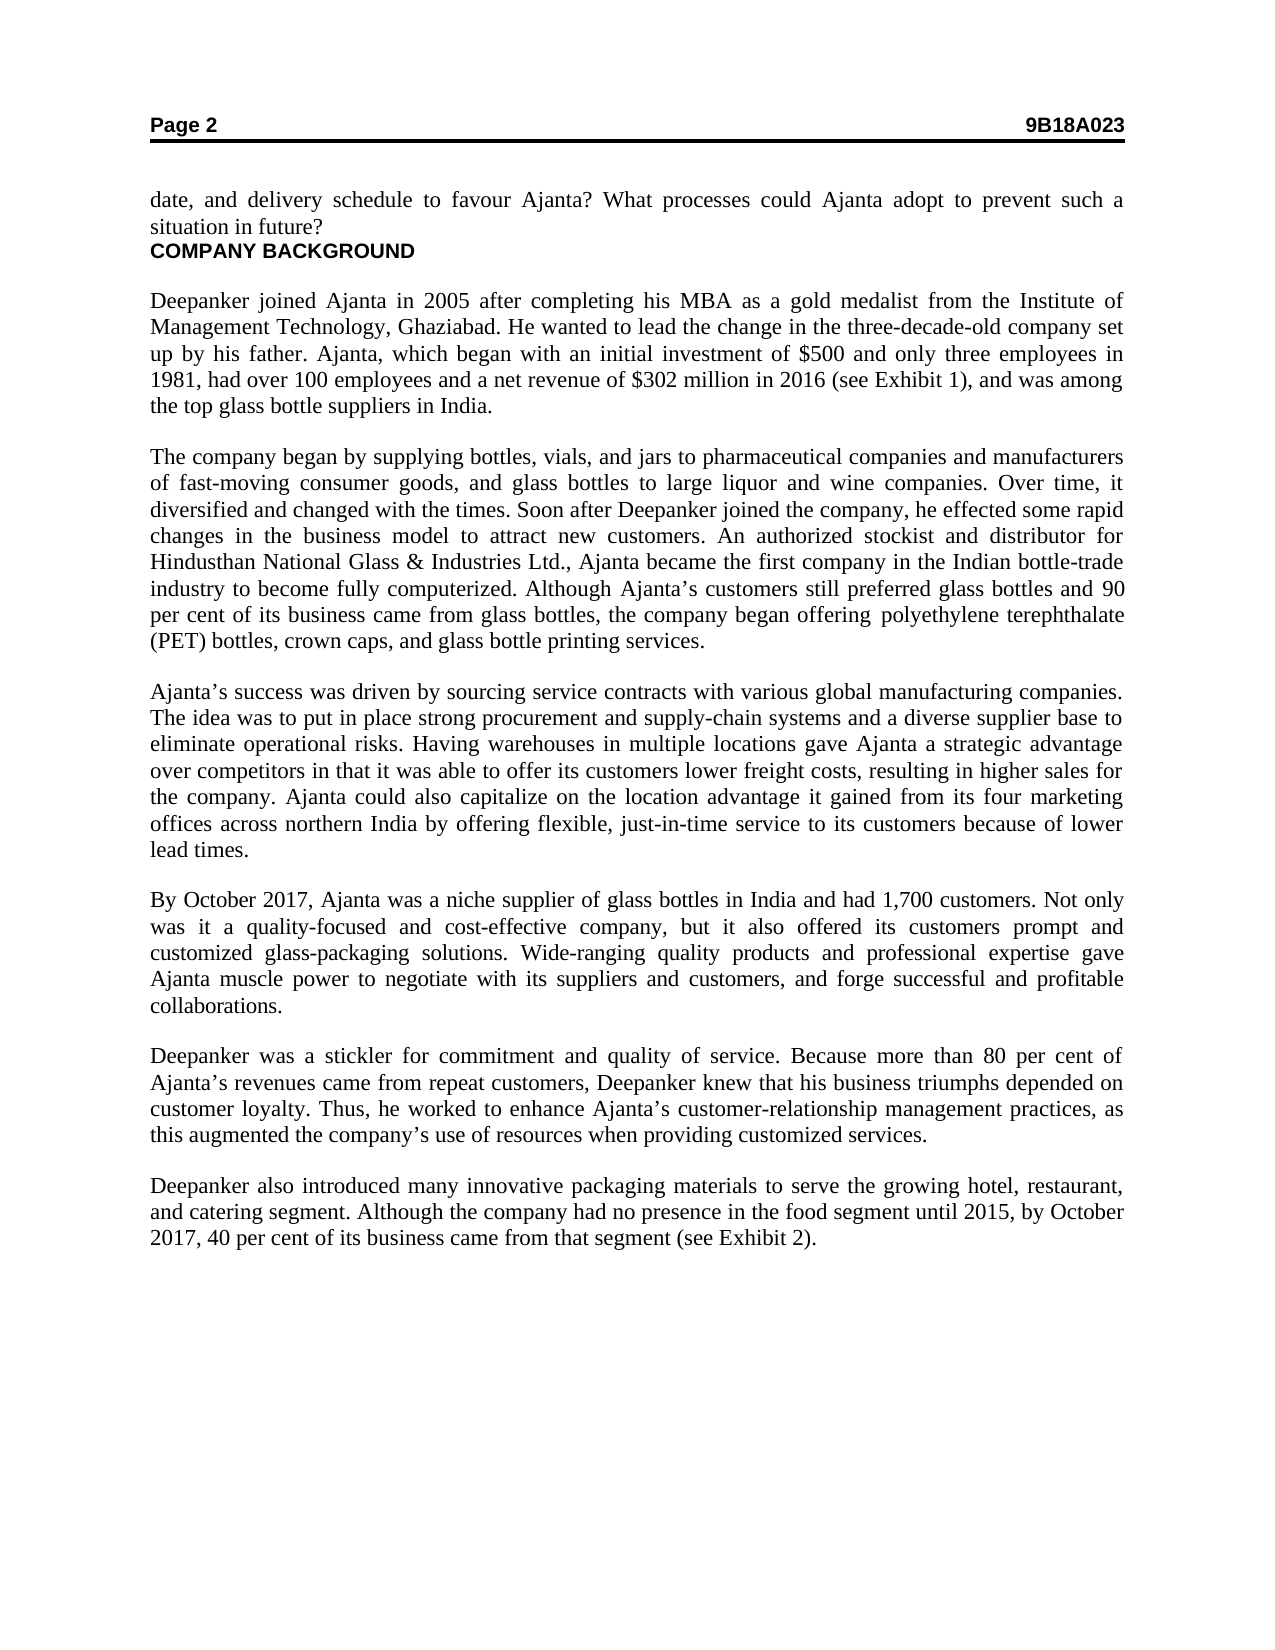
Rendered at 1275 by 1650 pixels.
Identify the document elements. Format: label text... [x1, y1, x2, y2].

text Deepanker also introduced many innovative packaging materials to serve the growing hotel, restaurant, and catering segment. Although the company had no presence in the food segment until 2015, by October 2017, 40 per cent of its business came from that segment (see Exhibit 2). [150, 1172, 1125, 1251]
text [150, 186, 1125, 239]
text By October 2017, Ajanta was a niche supplier of glass bottles in India and had 1,700 customers. Not only was it a quality-focused and cost-effective company, but it also offered its customers prompt and customized glass-packaging solutions. Wide-ranging quality products and professional expertise gave Ajanta muscle power to negotiate with its suppliers and customers, and forge successful and profitable collaborations. [150, 886, 1125, 1018]
text The company began by supplying bottles, vials, and jars to pharmaceutical companies and manufacturers of fast-moving consumer goods, and glass bottles to large liquor and wine companies. Over time, it diversified and changed with the times. Soon after Deepanker joined the company, he effected some rapid changes in the business model to attract new customers. An authorized stockist and distributor for Hindusthan National Glass & Industries Ltd., Ajanta became the first company in the Indian bottle-trade industry to become fully computerized. Although Ajanta’s customers still preferred glass bottles and 90 per cent of its business came from glass bottles, the company began offering polyethylene terephthalate (PET) bottles, crown caps, and glass bottle printing services. [150, 443, 1125, 654]
text Ajanta’s success was driven by sourcing service contracts with various global manufacturing companies. The idea was to put in place strong procurement and supply-chain systems and a diverse supplier base to eliminate operational risks. Having warehouses in multiple locations gave Ajanta a strategic advantage over competitors in that it was able to offer its customers lower freight costs, resulting in higher sales for the company. Ajanta could also capitalize on the location advantage it gained from its four marketing offices across northern India by offering flexible, just-in-time service to its customers because of lower lead times. [150, 678, 1125, 862]
text Deepanker joined Ajanta in 2005 after completing his MBA as a gold medalist from the Institute of Management Technology, Ghaziabad. He wanted to lead the change in the three-decade-old company set up by his father. Ajanta, which began with an initial investment of $500 and only three employees in 1981, had over 100 employees and a net revenue of $302 million in 2016 (see Exhibit 1), and was among the top glass bottle suppliers in India. [150, 287, 1125, 419]
text Deepanker was a stickler for commitment and quality of service. Because more than 80 per cent of Ajanta’s revenues came from repeat customers, Deepanker knew that his business triumphs depended on customer loyalty. Thus, he worked to enhance Ajanta’s customer-relationship management practices, as this augmented the company’s use of resources when providing customized services. [150, 1042, 1125, 1148]
text COMPANY BACKGROUND [150, 239, 1125, 263]
